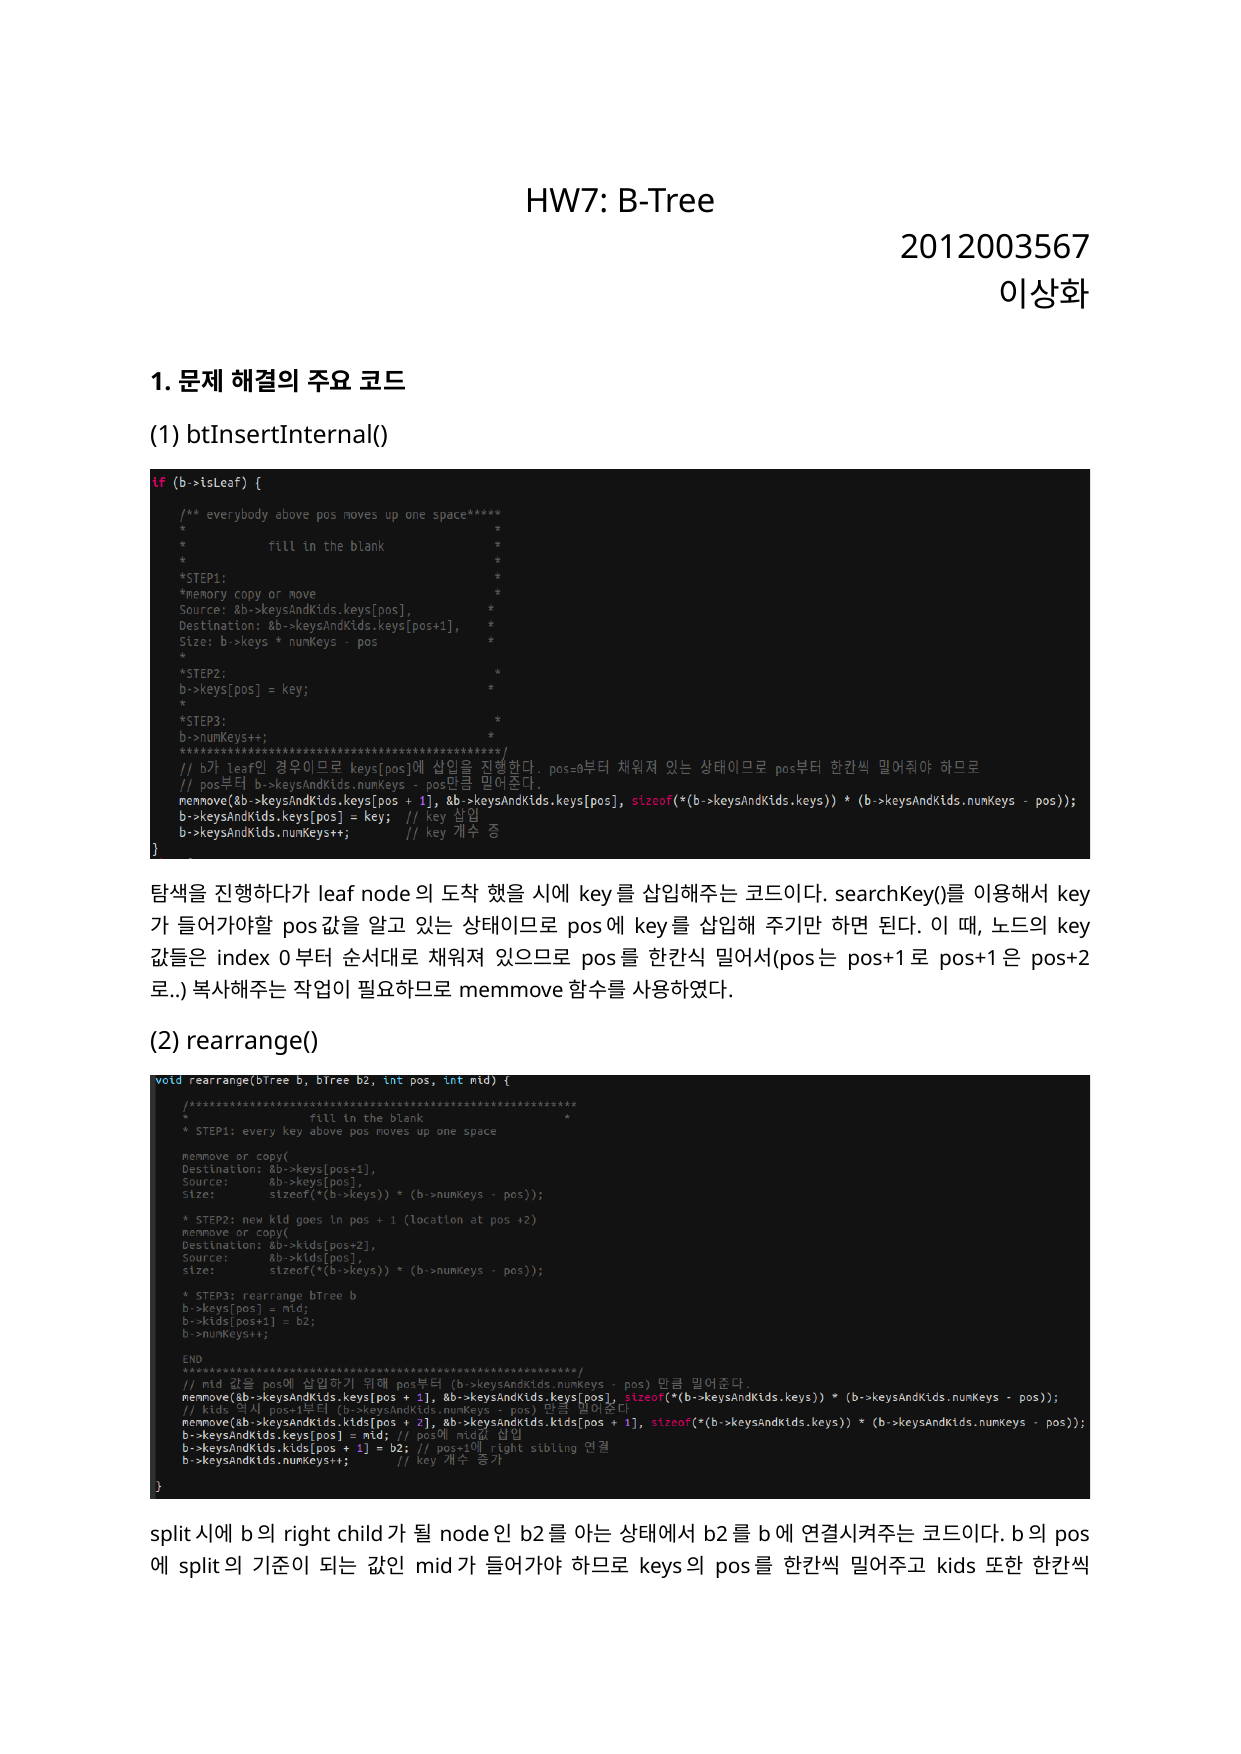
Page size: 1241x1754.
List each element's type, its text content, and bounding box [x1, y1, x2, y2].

text (1) btInsertInternal() [150, 417, 1090, 451]
picture [150, 1075, 1091, 1499]
picture [150, 469, 1091, 859]
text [150, 1517, 1090, 1579]
text HW7: B-Tree [150, 177, 1090, 223]
text 이상화 [150, 268, 1090, 316]
text 1. 문제 해결의 주요 코드 [150, 362, 1090, 398]
text 2012003567 [150, 223, 1090, 268]
text (2) rearrange() [150, 1022, 1090, 1056]
text 탐색을 진행하다가 leaf node의 도착 했을 시에 key를 삽입해주는 코드이다. searchKey()를 이용해서 key가 들어가야할 pos값을 알고 있는 상태이므로 pos에 key를 삽입해 주기만 하면 된다. 이 때, 노드의 key 값들은 index 0부터 순서대로 채워져 있으므로 pos를 한칸식 밀어서(pos는 pos+1로 pos+1은 pos+2로..) 복사해주는 작업이 필요하므로 memmove 함수를 사용하였다. [150, 877, 1090, 1004]
